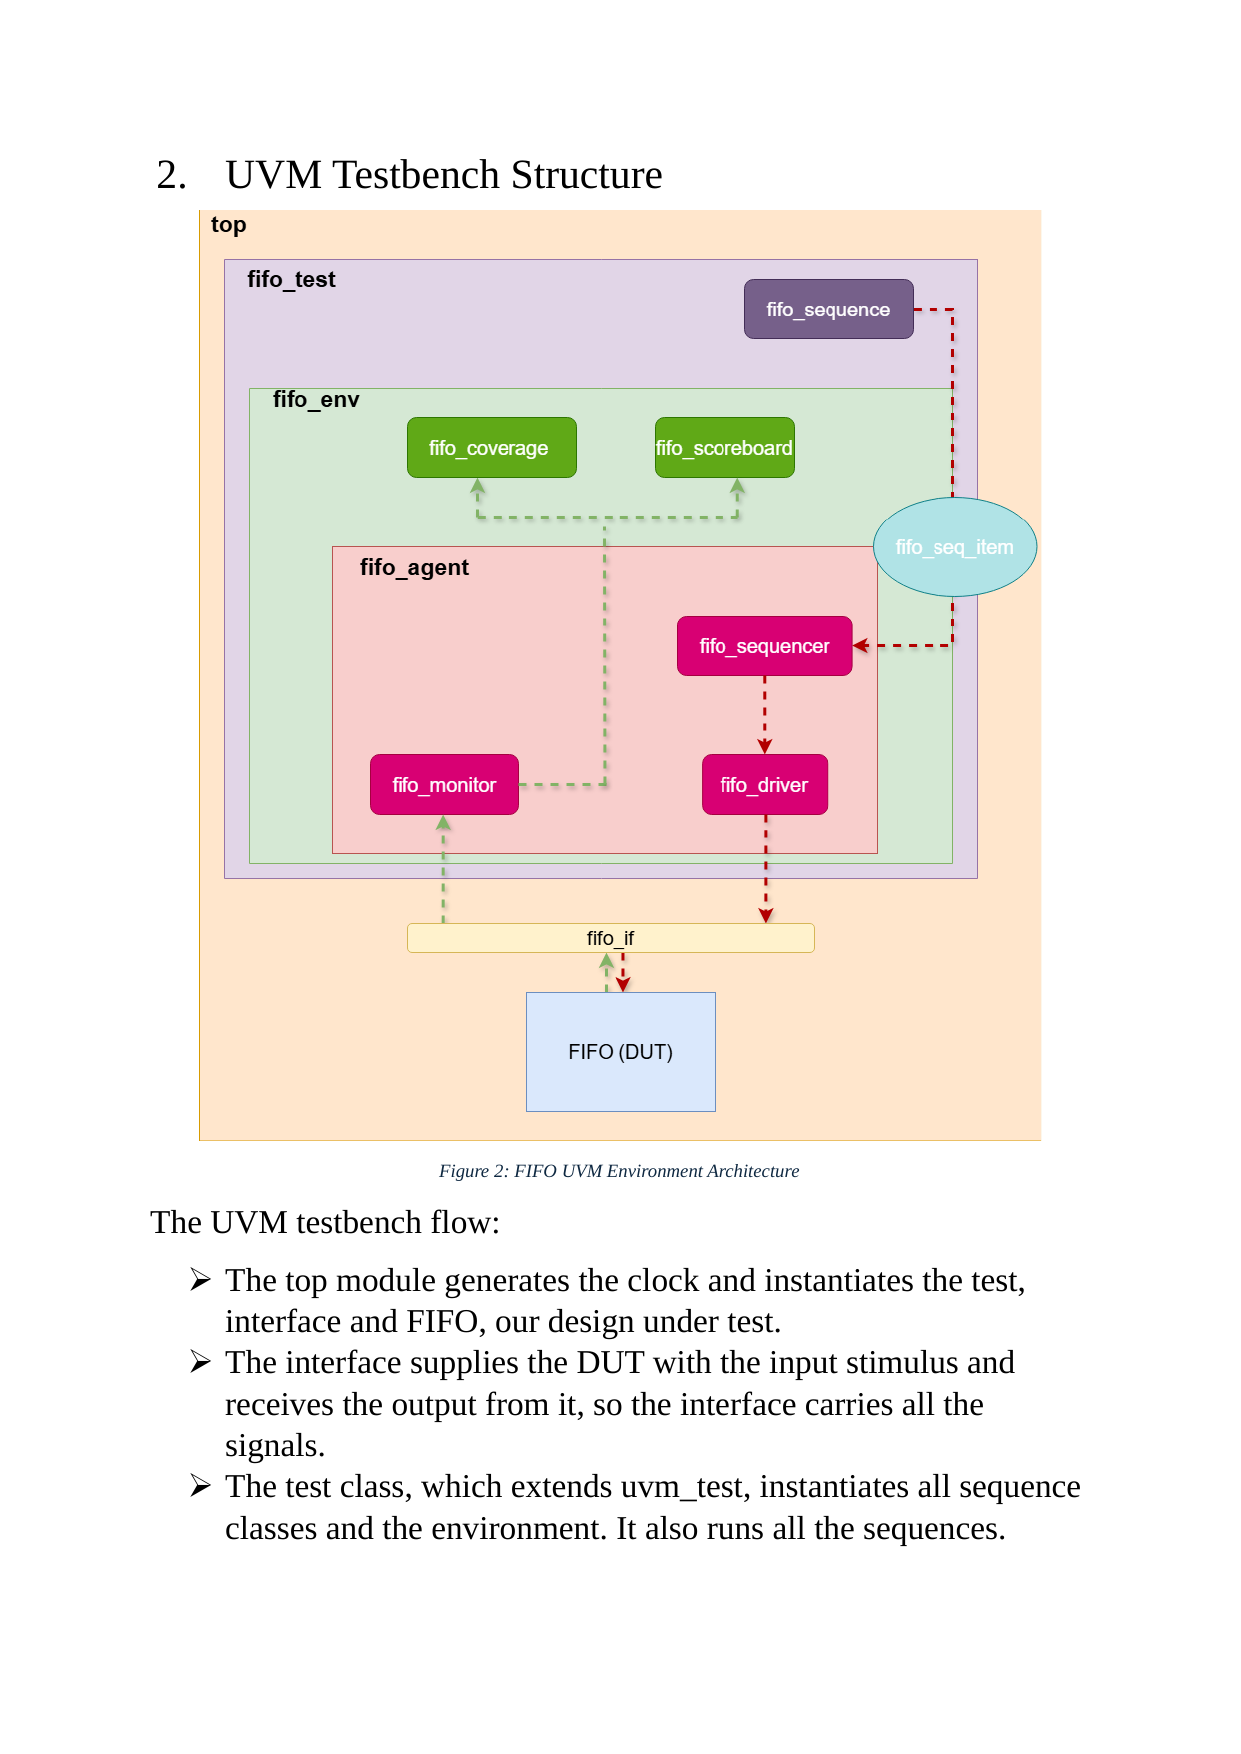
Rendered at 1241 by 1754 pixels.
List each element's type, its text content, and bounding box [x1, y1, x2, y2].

subtitle UVM Testbench Structure [187, 150, 1090, 198]
text Figure 2: FIFO UVM Environment Architecture [150, 1159, 1090, 1181]
list The interface supplies the DUT with the input stimulus and receives the output from it, so the interface carries all the signals. [187, 1343, 1090, 1464]
picture [199, 210, 1042, 1141]
text The UVM testbench flow: [150, 1202, 1090, 1240]
list The test class, which extends uvm_test, instantiates all sequence classes and the environment. It also runs all the sequences. [187, 1467, 1090, 1546]
list The top module generates the clock and instantiates the test, interface and FIFO, our design under test. [187, 1260, 1090, 1340]
